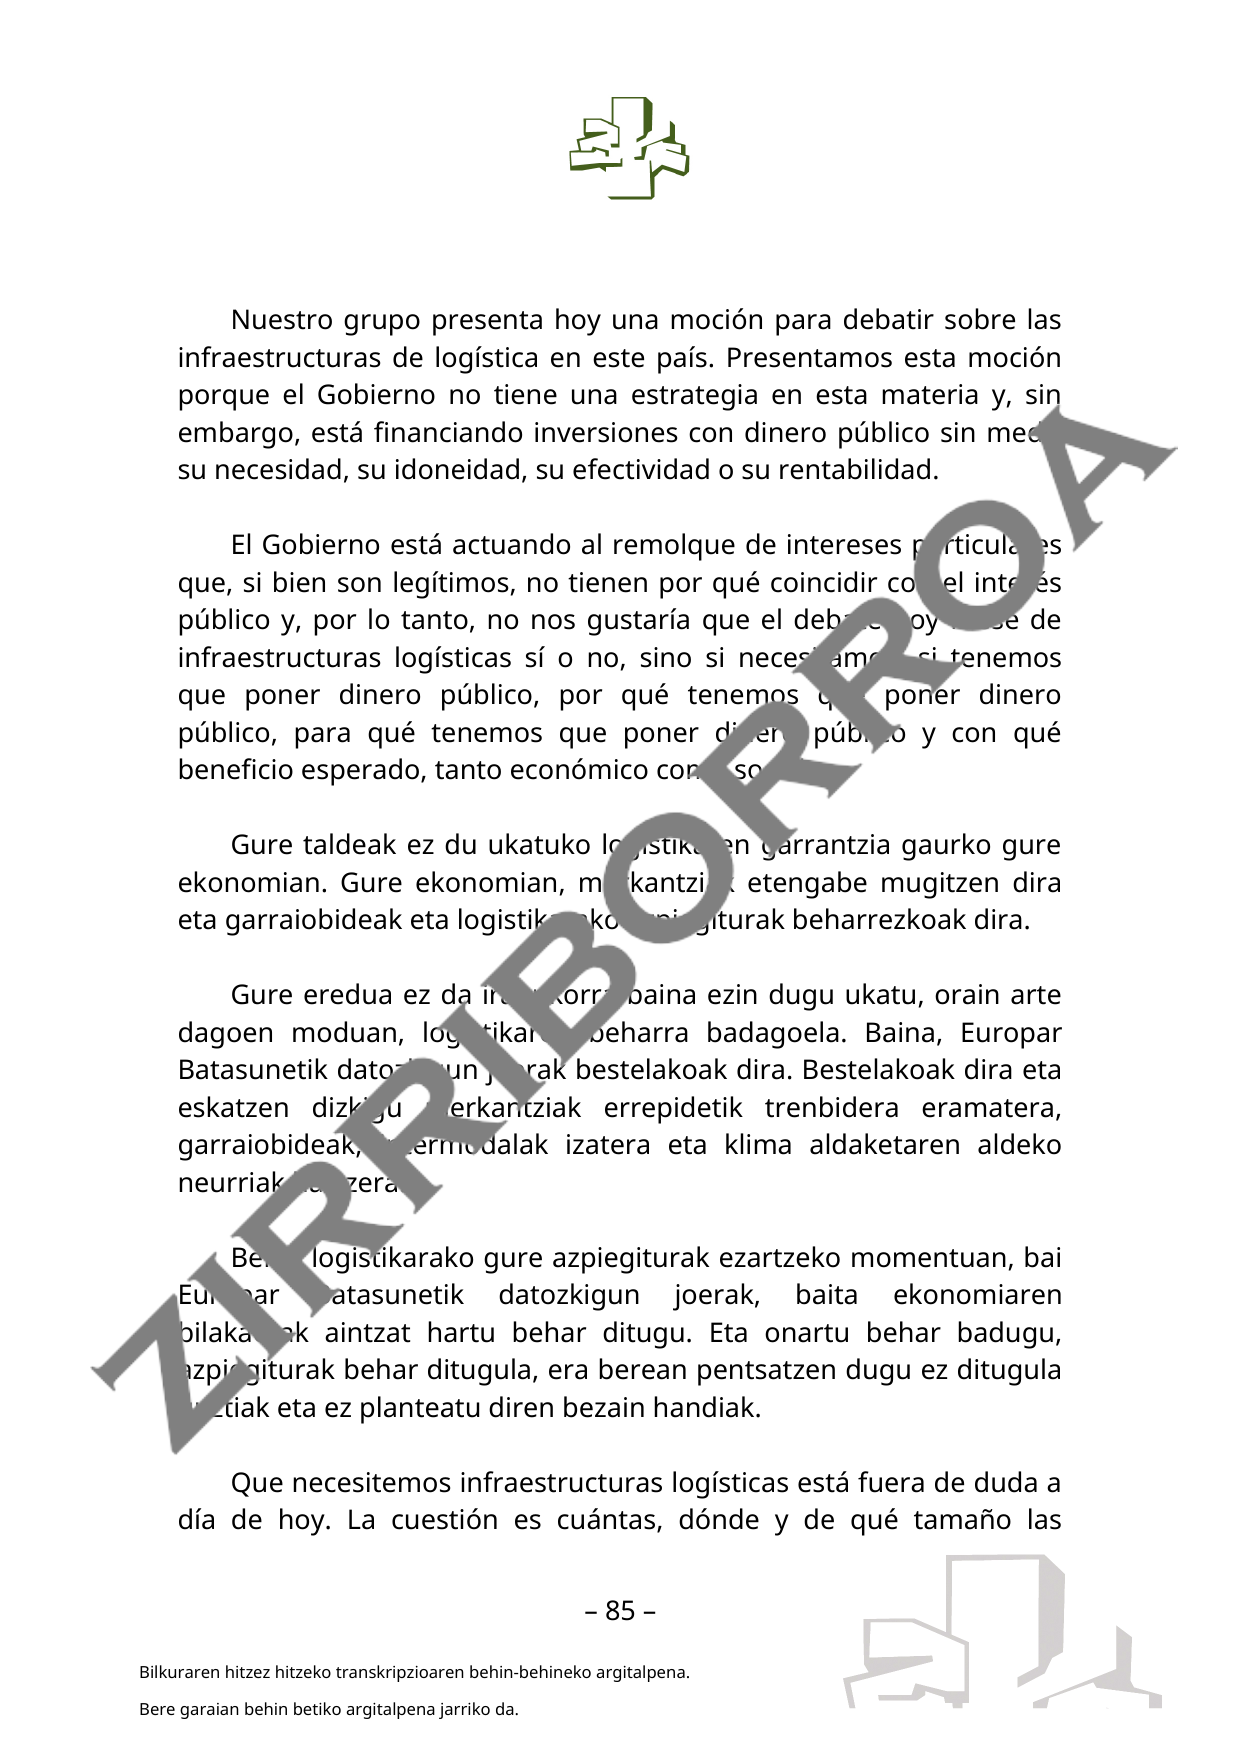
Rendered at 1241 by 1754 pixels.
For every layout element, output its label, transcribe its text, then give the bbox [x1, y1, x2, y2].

text Nuestro grupo presenta hoy una moción para debatir sobre las infraestructuras de logística en este país. Presentamos esta moción porque el Gobierno no tiene una estrategia en esta materia y, sin embargo, está financiando inversiones con dinero público sin medir su necesidad, su idoneidad, su efectividad o su rentabilidad. [177, 300, 1063, 487]
text El Gobierno está actuando al remolque de intereses particulares que, si bien son legítimos, no tienen por qué coincidir con el interés público y, por lo tanto, no nos gustaría que el debate hoy fuese de infraestructuras logísticas sí o no, sino si necesitamos, si tenemos que poner dinero público, por qué tenemos que poner dinero público, para qué tenemos que poner dinero público y con qué beneficio esperado, tanto económico como social. [177, 525, 1063, 787]
text Beraz logistikarako gure azpiegiturak ezartzeko momentuan, bai Europar Batasunetik datozkigun joerak, baita ekonomiaren bilakaerak aintzat hartu behar ditugu. Eta onartu behar badugu, azpiegiturak behar ditugula, era berean pentsatzen dugu ez ditugula guztiak eta ez planteatu diren bezain handiak. [177, 1237, 1063, 1425]
text Gure eredua ez da iraunkorra baina ezin dugu ukatu, orain arte dagoen moduan, logistikaren beharra badagoela. Baina, Europar Batasunetik datozkigun joerak bestelakoak dira. Bestelakoak dira eta eskatzen dizkigu merkantziak errepidetik trenbidera eramatera, garraiobideak, intermodalak izatera eta klima aldaketaren aldeko neurriak hartzera. [177, 975, 1063, 1200]
text Gure taldeak ez du ukatuko logistikaren garrantzia gaurko gure ekonomian. Gure ekonomian, merkantziak etengabe mugitzen dira eta garraiobideak eta logistikarako azpiegiturak beharrezkoak dira. [177, 825, 635, 937]
picture [797, 1491, 1169, 1710]
picture [540, 74, 718, 223]
text Gure taldeak ez du ukatuko logistikaren garrantzia gaurko gure ekonomian. Gure ekonomian, merkantziak etengabe mugitzen dira eta garraiobideak eta logistikarako azpiegiturak beharrezkoak dira. [694, 825, 1063, 937]
